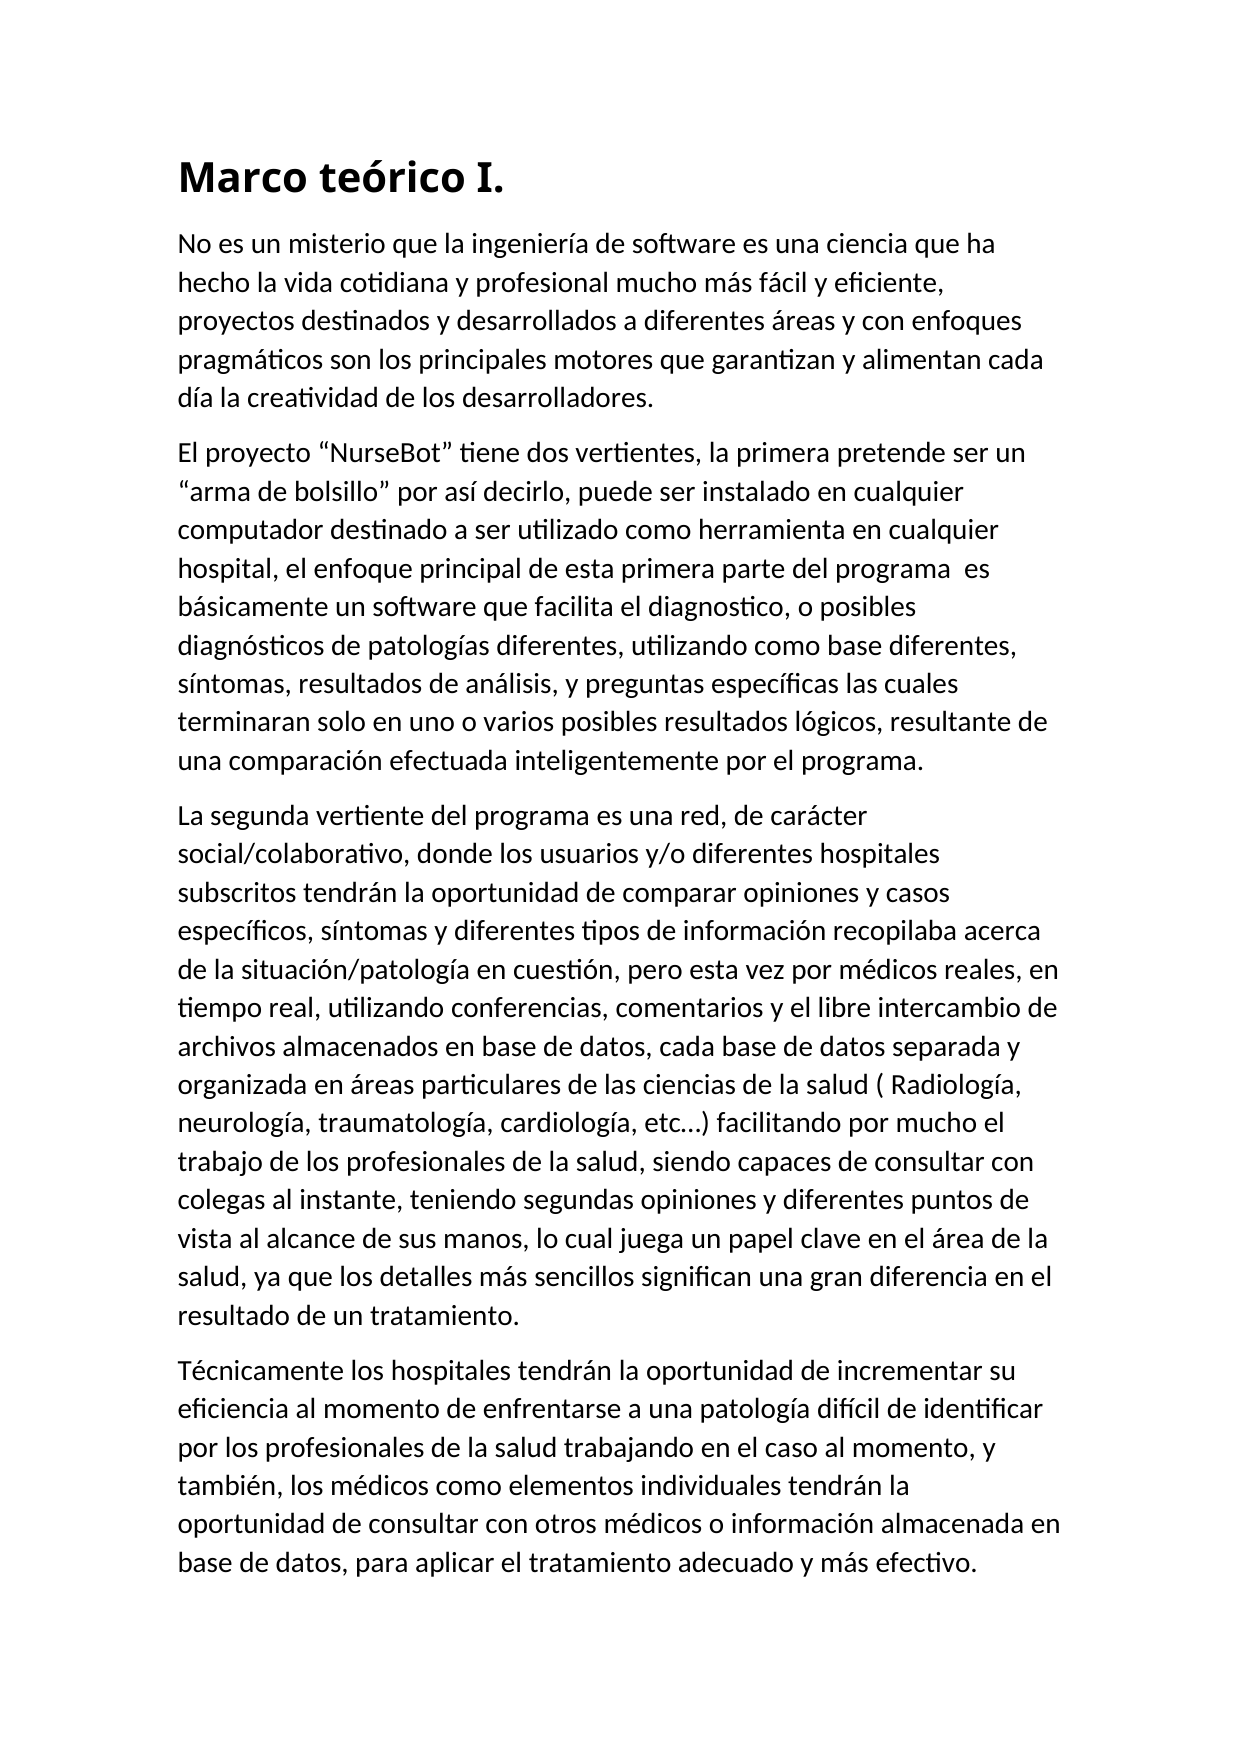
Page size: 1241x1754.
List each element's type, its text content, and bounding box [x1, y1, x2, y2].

text Marco teórico I. [177, 148, 1063, 204]
text El proyecto “NurseBot” tiene dos vertientes, la primera pretende ser un “arma de bolsillo” por así decirlo, puede ser instalado en cualquier computador destinado a ser utilizado como herramienta en cualquier hospital, el enfoque principal de esta primera parte del programa es básicamente un software que facilita el diagnostico, o posibles diagnósticos de patologías diferentes, utilizando como base diferentes, síntomas, resultados de análisis, y preguntas específicas las cuales terminaran solo en uno o varios posibles resultados lógicos, resultante de una comparación efectuada inteligentemente por el programa. [177, 434, 1063, 777]
text Técnicamente los hospitales tendrán la oportunidad de incrementar su eficiencia al momento de enfrentarse a una patología difícil de identificar por los profesionales de la salud trabajando en el caso al momento, y también, los médicos como elementos individuales tendrán la oportunidad de consultar con otros médicos o información almacenada en base de datos, para aplicar el tratamiento adecuado y más efectivo. [177, 1352, 1063, 1579]
text No es un misterio que la ingeniería de software es una ciencia que ha hecho la vida cotidiana y profesional mucho más fácil y eficiente, proyectos destinados y desarrollados a diferentes áreas y con enfoques pragmáticos son los principales motores que garantizan y alimentan cada día la creatividad de los desarrolladores. [177, 226, 1063, 415]
text La segunda vertiente del programa es una red, de carácter social/colaborativo, donde los usuarios y/o diferentes hospitales subscritos tendrán la oportunidad de comparar opiniones y casos específicos, síntomas y diferentes tipos de información recopilaba acerca de la situación/patología en cuestión, pero esta vez por médicos reales, en tiempo real, utilizando conferencias, comentarios y el libre intercambio de archivos almacenados en base de datos, cada base de datos separada y organizada en áreas particulares de las ciencias de la salud ( Radiología, neurología, traumatología, cardiología, etc…) facilitando por mucho el trabajo de los profesionales de la salud, siendo capaces de consultar con colegas al instante, teniendo segundas opiniones y diferentes puntos de vista al alcance de sus manos, lo cual juega un papel clave en el área de la salud, ya que los detalles más sencillos significan una gran diferencia en el resultado de un tratamiento. [177, 797, 1063, 1332]
